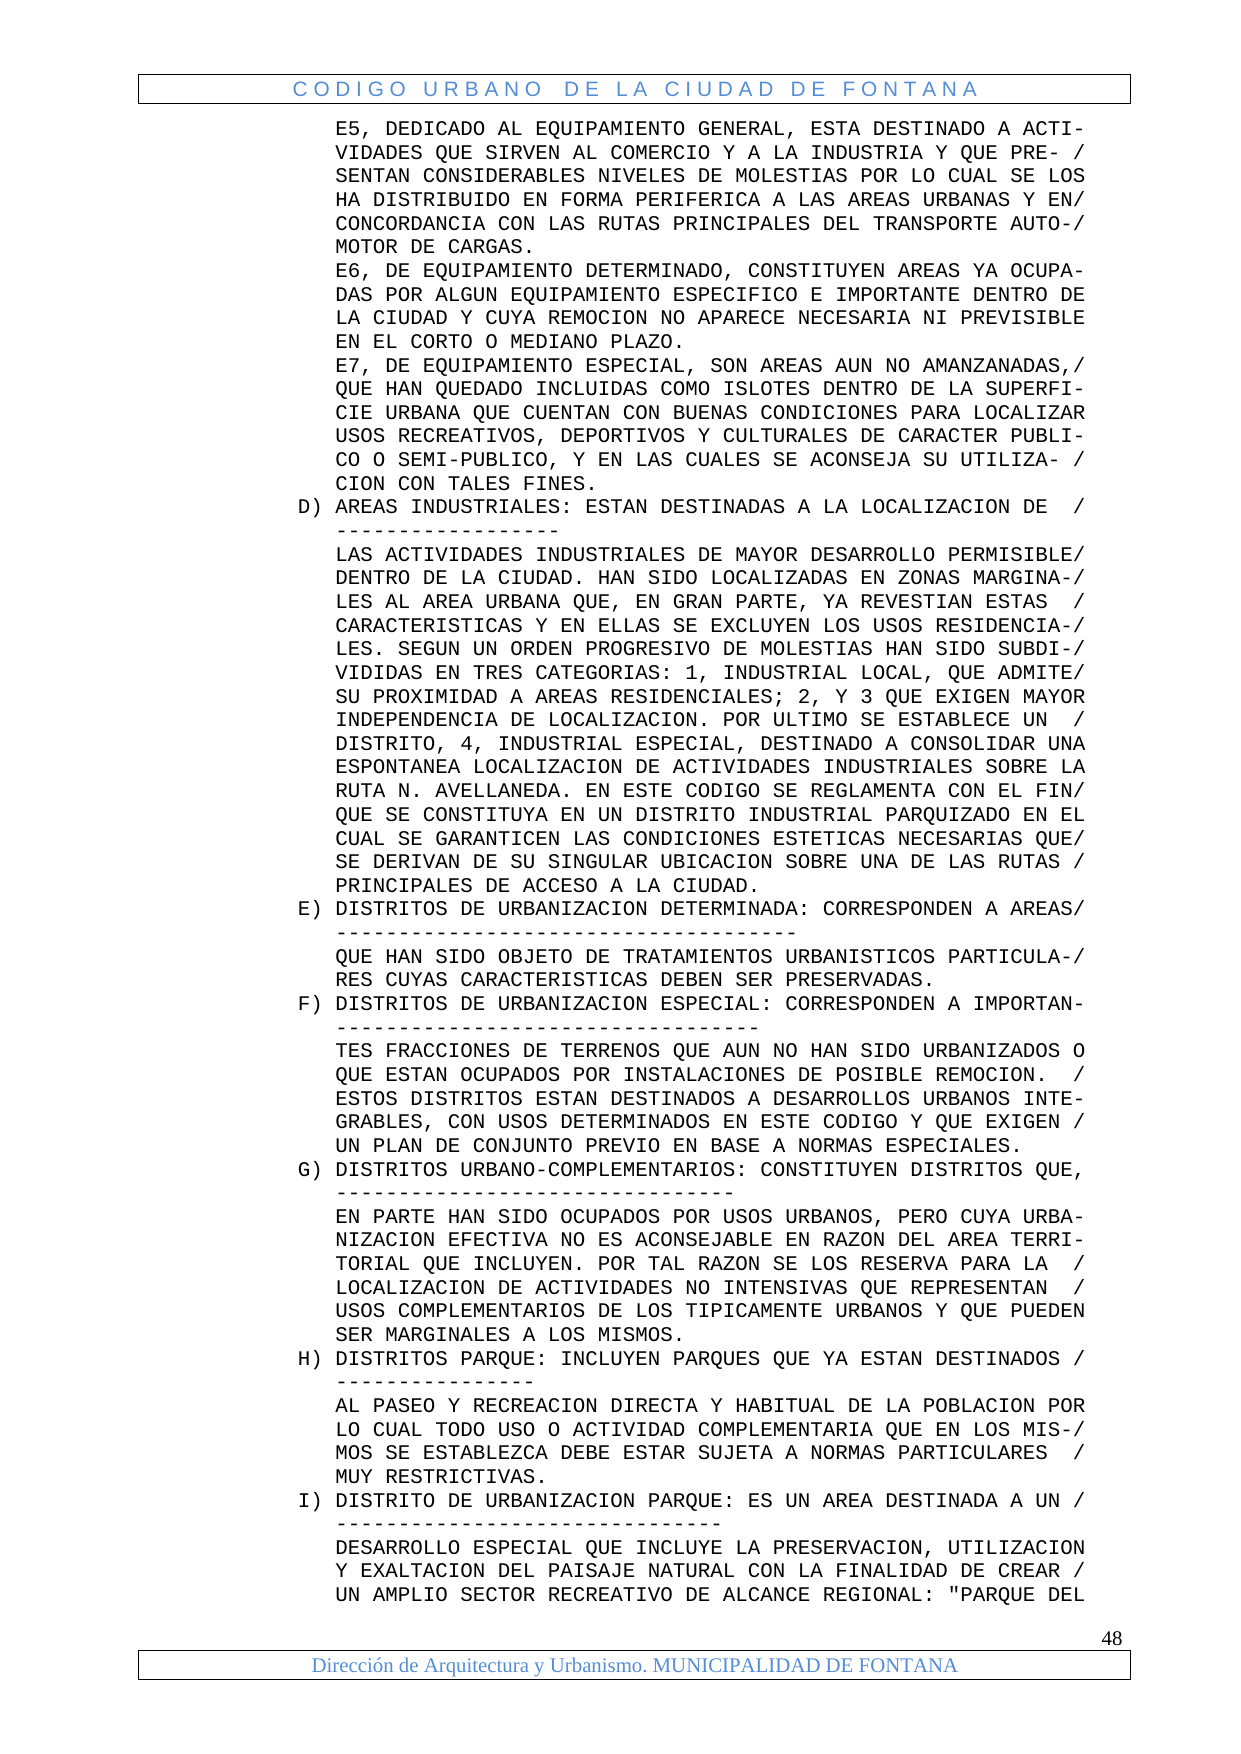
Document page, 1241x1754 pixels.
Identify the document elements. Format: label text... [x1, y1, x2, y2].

text RES CUYAS CARACTERISTICAS DEBEN SER PRESERVADAS. [148, 969, 1122, 993]
text SENTAN CONSIDERABLES NIVELES DE MOLESTIAS POR LO CUAL SE LOS [148, 165, 1122, 189]
text SE DERIVAN DE SU SINGULAR UBICACION SOBRE UNA DE LAS RUTAS / [148, 851, 1122, 875]
text USOS COMPLEMENTARIOS DE LOS TIPICAMENTE URBANOS Y QUE PUEDEN [148, 1300, 1122, 1324]
text E5, DEDICADO AL EQUIPAMIENTO GENERAL, ESTA DESTINADO A ACTI- [148, 118, 1122, 142]
text TES FRACCIONES DE TERRENOS QUE AUN NO HAN SIDO URBANIZADOS O [148, 1040, 1122, 1064]
text CIE URBANA QUE CUENTAN CON BUENAS CONDICIONES PARA LOCALIZAR [148, 402, 1122, 426]
text USOS RECREATIVOS, DEPORTIVOS Y CULTURALES DE CARACTER PUBLI- [148, 426, 1122, 449]
text ------------------ [148, 520, 1122, 544]
text QUE HAN SIDO OBJETO DE TRATAMIENTOS URBANISTICOS PARTICULA-/ [148, 946, 1122, 969]
text CUAL SE GARANTICEN LAS CONDICIONES ESTETICAS NECESARIAS QUE/ [148, 827, 1122, 851]
text D) AREAS INDUSTRIALES: ESTAN DESTINADAS A / [148, 496, 1122, 520]
text QUE ESTAN OCUPADOS POR INSTALACIONES DE POSIBLE REMOCION. / [148, 1064, 1122, 1088]
text QUE HAN QUEDADO INCLUIDAS COMO ISLOTES DENTRO DE [148, 378, 1122, 402]
text CARACTERISTICAS Y EN ELLAS SE EXCLUYEN LOS USOS RESIDENCIA-/ [148, 615, 1122, 638]
text F) DISTRITOS DE URBANIZACION ESPECIAL: CORRESPONDEN A IMPORTAN- [148, 993, 1122, 1017]
text DAS POR ALGUN EQUIPAMIENTO ESPECIFICO E IMPORTANTE DENTRO DE [148, 284, 1122, 307]
text CO O SEMI-PUBLICO, Y EN LAS CUALES SE ACONSEJA SU UTILIZA- / [148, 449, 1122, 473]
text Y EXALTACION DEL PAISAJE NATURAL CON CREAR / [148, 1561, 1122, 1584]
text LO CUAL TODO USO O ACTIVIDAD COMPLEMENTARIA QUE EN LOS MIS-/ [148, 1419, 1122, 1442]
text INDEPENDENCIA DE LOCALIZACION. POR ULTIMO SE ESTABLECE UN / [148, 709, 1122, 733]
text VIDADES QUE SIRVEN AL COMERCIO Y A QUE PRE- / [148, 142, 1122, 165]
text QUE SE CONSTITUYA EN UN DISTRITO INDUSTRIAL PARQUIZADO EN EL [148, 804, 1122, 827]
text GRABLES, CON USOS DETERMINADOS EN ESTE CODIGO Y QUE EXIGEN / [148, 1111, 1122, 1135]
text H) DISTRITOS PARQUE: INCLUYEN PARQUES QUE YA ESTAN DESTINADOS / [148, 1348, 1122, 1371]
text EN EL CORTO O MEDIANO PLAZO. [148, 331, 1122, 354]
text LES AL AREA URBANA QUE, EN GRAN PARTE, YA REVESTIAN ESTAS / [148, 591, 1122, 615]
text SER MARGINALES A LOS MISMOS. [148, 1324, 1122, 1348]
text AL PASEO Y RECREACION DIRECTA Y HABITUAL DE [148, 1395, 1122, 1419]
text RUTA N. AVELLANEDA. EN ESTE CODIGO SE REGLAMENTA CON EL FIN/ [148, 780, 1122, 804]
text E7, DE EQUIPAMIENTO ESPECIAL, SON AREAS AUN NO AMANZANADAS,/ [148, 354, 1122, 378]
text I) DISTRITO DE URBANIZACION PARQUE: ES UN AREA DESTINADA A UN / [148, 1489, 1122, 1513]
text VIDIDAS EN TRES CATEGORIAS: 1, INDUSTRIAL LOCAL, QUE ADMITE/ [148, 662, 1122, 686]
text UN PLAN DE CONJUNTO PREVIO EN BASE A NORMAS ESPECIALES. [148, 1135, 1122, 1158]
text LOCALIZACION DE ACTIVIDADES NO INTENSIVAS QUE REPRESENTAN / [148, 1277, 1122, 1300]
text MUY RESTRICTIVAS. [148, 1466, 1122, 1489]
text E6, DE EQUIPAMIENTO DETERMINADO, CONSTITUYEN AREAS YA OCUPA- [148, 260, 1122, 284]
text ---------------------------------- [148, 1017, 1122, 1040]
text DISTRITO, 4, INDUSTRIAL ESPECIAL, DESTINADO A CONSOLIDAR UNA [148, 733, 1122, 757]
text ESTOS DISTRITOS ESTAN DESTINADOS A DESARROLLOS URBANOS INTE- [148, 1088, 1122, 1111]
text CUYA REMOCION NO APARECE NECESARIA NI PREVISIBLE [148, 307, 1122, 331]
text ESPONTANEA LOCALIZACION DE ACTIVIDADES INDUSTRIALES SOBRE LA [148, 757, 1122, 780]
text ---------------- [148, 1371, 1122, 1395]
text CONCORDANCIA CON LAS RUTAS PRINCIPALES DEL TRANSPORTE AUTO-/ [148, 213, 1122, 236]
text PRINCIPALES DE ACCESO A [148, 875, 1122, 898]
text DESARROLLO ESPECIAL QUE INCLUYE , UTILIZACION [148, 1537, 1122, 1561]
text G) DISTRITOS URBANO-COMPLEMENTARIOS: CONSTITUYEN DISTRITOS QUE, [148, 1158, 1122, 1182]
text LAS ACTIVIDADES INDUSTRIALES DE MAYOR DESARROLLO PERMISIBLE/ [148, 544, 1122, 567]
text LES. SEGUN UN ORDEN PROGRESIVO DE MOLESTIAS HAN SIDO SUBDI-/ [148, 638, 1122, 662]
text E) DISTRITOS DE URBANIZACION DETERMINADA: CORRESPONDEN A AREAS/ [148, 898, 1122, 922]
text MOTOR DE CARGAS. [148, 236, 1122, 260]
text CION CON TALES FINES. [148, 473, 1122, 496]
text HA DISTRIBUIDO EN FORMA PERIFERICA A LAS AREAS URBANAS Y EN/ [148, 189, 1122, 213]
text SU PROXIMIDAD A AREAS RESIDENCIALES; 2, Y 3 QUE EXIGEN MAYOR [148, 686, 1122, 709]
text DENTRO DE SIDO LOCALIZADAS EN ZONAS MARGINA-/ [148, 567, 1122, 591]
text EN PARTE HAN SIDO OCUPADOS POR USOS URBANOS, PERO CUYA URBA- [148, 1206, 1122, 1229]
text ------------------------------------- [148, 922, 1122, 946]
text MOS SE ESTABLEZCA DEBE ESTAR SUJETA A NORMAS PARTICULARES / [148, 1442, 1122, 1466]
text UN AMPLIO SECTOR RECREATIVO DE ALCANCE REGIONAL: "PARQUE DEL [148, 1584, 1122, 1608]
text -------------------------------- [148, 1182, 1122, 1206]
text ------------------------------- [148, 1513, 1122, 1537]
text TORIAL QUE INCLUYEN. POR TAL RAZON SE LOS RESERVA PARA LA / [148, 1253, 1122, 1277]
text NIZACION EFECTIVA NO ES ACONSEJABLE EN RAZON DEL AREA TERRI- [148, 1229, 1122, 1253]
